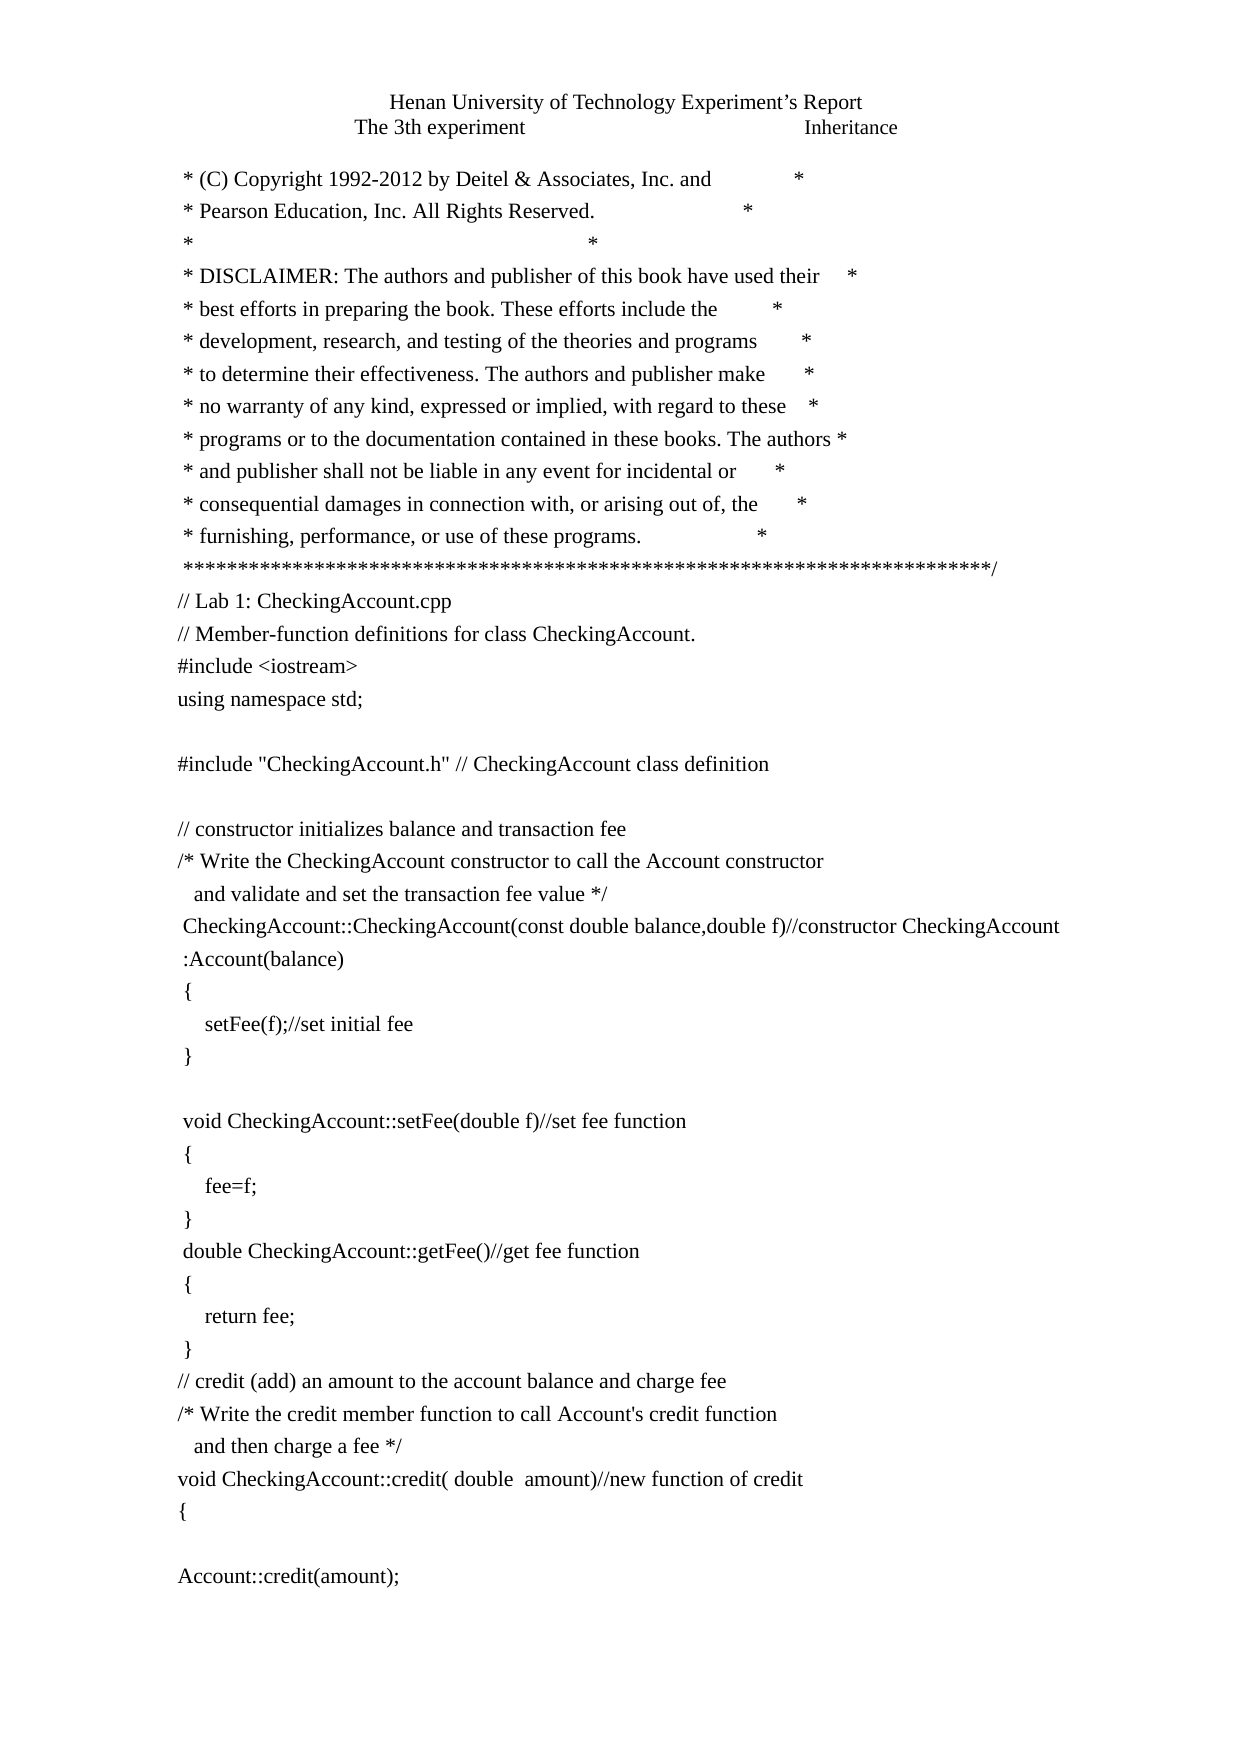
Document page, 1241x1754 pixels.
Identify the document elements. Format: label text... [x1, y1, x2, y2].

text return fee; [177, 1299, 1075, 1332]
text and validate and set the transaction fee value */ [177, 877, 1075, 909]
text void CheckingAccount::credit( double amount)//new function of credit [177, 1462, 1075, 1494]
text { [177, 974, 1075, 1007]
text double CheckingAccount::getFee()//get fee function [177, 1234, 1075, 1267]
text * Pearson Education, Inc. All Rights Reserved. * [177, 194, 1075, 227]
text and then charge a fee */ [177, 1429, 1075, 1462]
text { [177, 1267, 1075, 1299]
text setFee(f);//set initial fee [177, 1007, 1075, 1039]
text } [177, 1202, 1075, 1234]
text fee=f; [177, 1169, 1075, 1202]
text // Member-function definitions for class CheckingAccount. [177, 617, 1075, 649]
text /* Write the credit member function to call Account's credit function [177, 1397, 1075, 1429]
text * development, research, and testing of the theories and programs * [177, 324, 1075, 357]
text * (C) Copyright 1992-2012 by Deitel & Associates, Inc. and * [177, 162, 1075, 194]
text * best efforts in preparing the book. These efforts include the * [177, 292, 1075, 324]
text Account::credit(amount); [177, 1559, 1075, 1592]
text { [177, 1494, 1075, 1527]
text // Lab 1: CheckingAccount.cpp [177, 584, 1075, 617]
text **************************************************************************/ [177, 552, 1075, 584]
text * no warranty of any kind, expressed or implied, with regard to these * [177, 389, 1075, 422]
text * and publisher shall not be liable in any event for incidental or * [177, 454, 1075, 487]
text using namespace std; [177, 682, 1075, 714]
text } [177, 1332, 1075, 1364]
text #include "CheckingAccount.h" // CheckingAccount class definition [177, 747, 1075, 779]
text * * [177, 227, 1075, 259]
text CheckingAccount::CheckingAccount(const double balance,double f)//constructor CheckingAccount [177, 909, 1075, 942]
text :Account(balance) [177, 942, 1075, 974]
text #include <iostream> [177, 649, 1075, 682]
text * to determine their effectiveness. The authors and publisher make * [177, 357, 1075, 389]
text { [177, 1137, 1075, 1169]
text /* Write the CheckingAccount constructor to call the Account constructor [177, 844, 1075, 877]
text * DISCLAIMER: The authors and publisher of this book have used their * [177, 259, 1075, 292]
text } [177, 1039, 1075, 1072]
text * consequential damages in connection with, or arising out of, the * [177, 487, 1075, 519]
text // credit (add) an amount to the account balance and charge fee [177, 1364, 1075, 1397]
text void CheckingAccount::setFee(double f)//set fee function [177, 1104, 1075, 1137]
text * furnishing, performance, or use of these programs. * [177, 519, 1075, 552]
text * programs or to the documentation contained in these books. The authors * [177, 422, 1075, 454]
text // constructor initializes balance and transaction fee [177, 812, 1075, 844]
